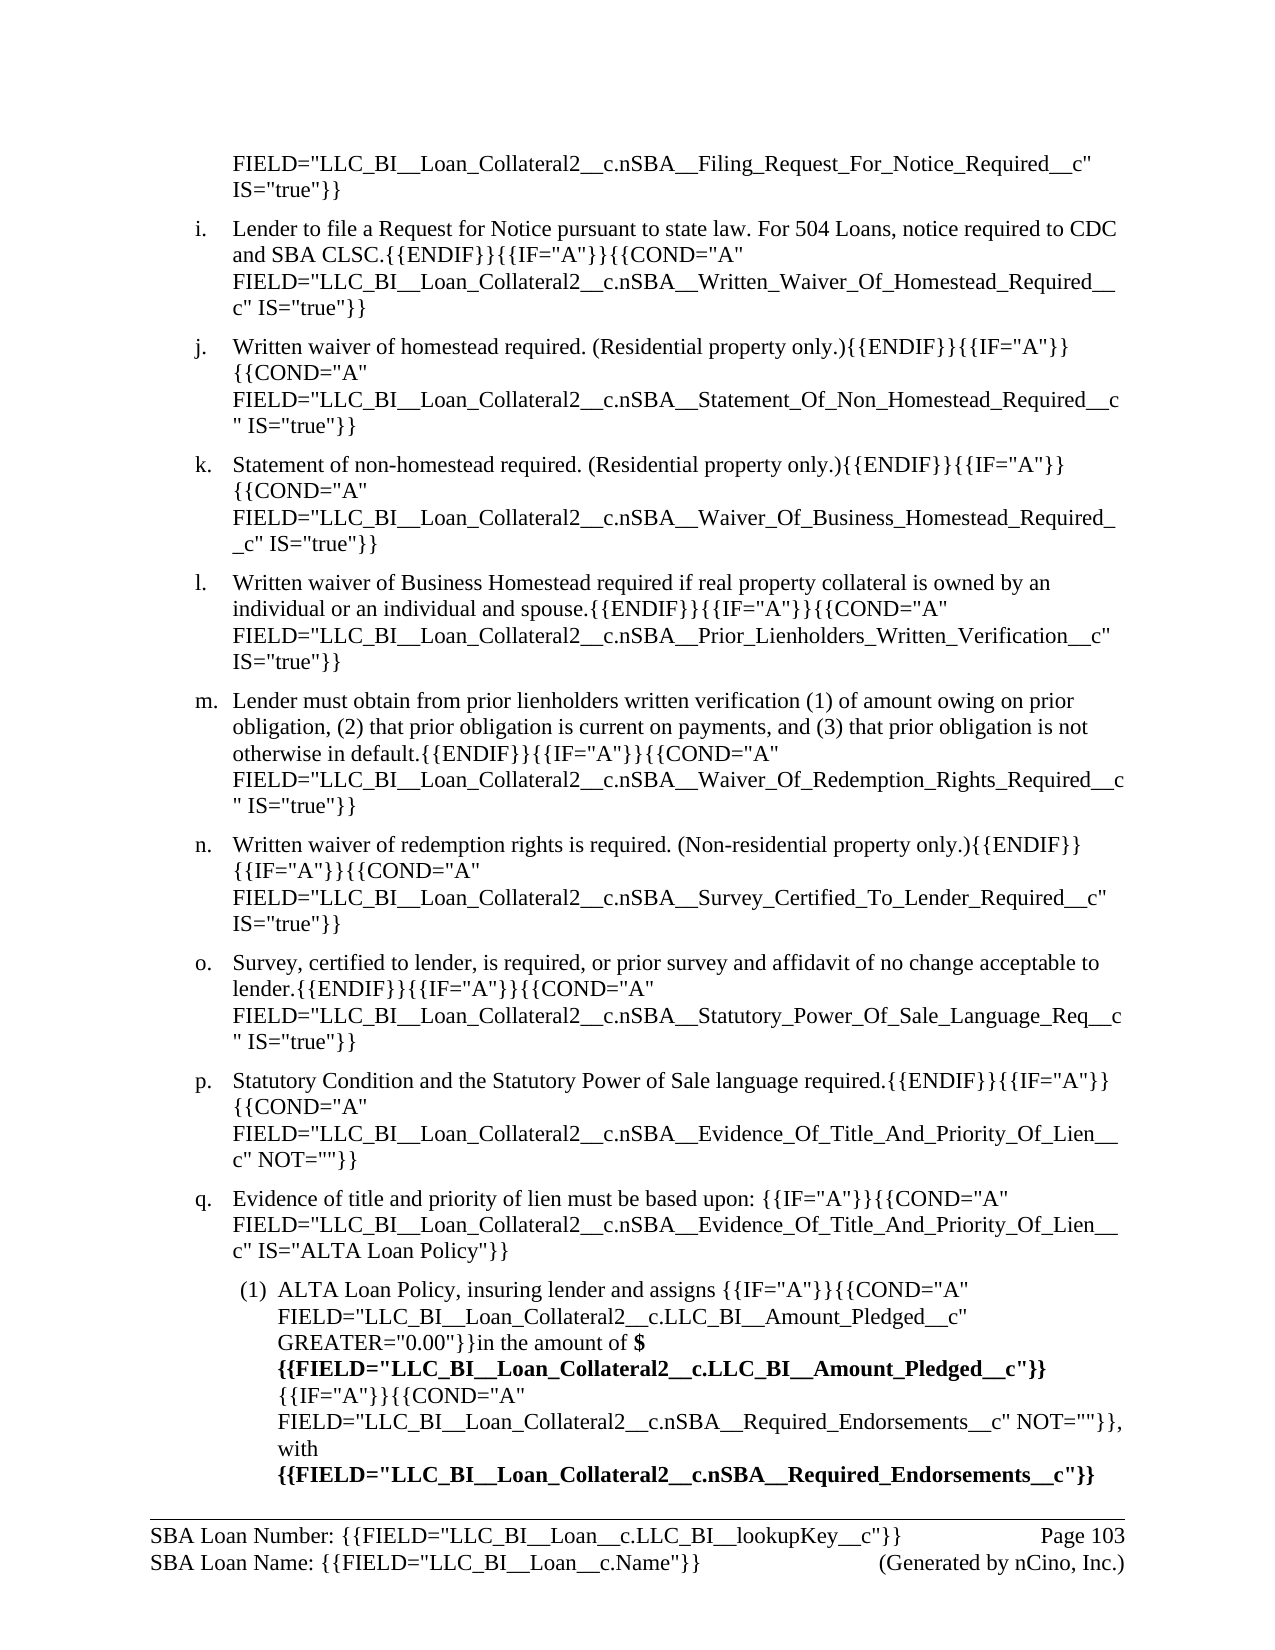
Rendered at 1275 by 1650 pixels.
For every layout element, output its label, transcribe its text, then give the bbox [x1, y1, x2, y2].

list Statement of non-homestead required. (Residential property only.){{ENDIF}}{{IF="A"}}{{COND="A" FIELD="LLC_BI__Loan_Collateral2__c.nSBA__Waiver_Of_Business_Homestead_Required__c" IS="true"}} [195, 451, 1125, 556]
list Written waiver of homestead required. (Residential property only.){{ENDIF}}{{IF="A"}}{{COND="A" FIELD="LLC_BI__Loan_Collateral2__c.nSBA__Statement_Of_Non_Homestead_Required__c" IS="true"}} [195, 333, 1125, 438]
list Written waiver of redemption rights is required. (Non-residential property only.){{ENDIF}}{{IF="A"}}{{COND="A" FIELD="LLC_BI__Loan_Collateral2__c.nSBA__Survey_Certified_To_Lender_Required__c" IS="true"}} [195, 831, 1125, 937]
list Survey, certified to lender, is required, or prior survey and affidavit of no change acceptable to lender.{{ENDIF}}{{IF="A"}}{{COND="A" FIELD="LLC_BI__Loan_Collateral2__c.nSBA__Statutory_Power_Of_Sale_Language_Req__c" IS="true"}} [195, 949, 1125, 1054]
list Statutory Condition and the Statutory Power of Sale language required.{{ENDIF}}{{IF="A"}}{{COND="A" FIELD="LLC_BI__Loan_Collateral2__c.nSBA__Evidence_Of_Title_And_Priority_Of_Lien__c" NOT=""}} [195, 1067, 1125, 1172]
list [195, 150, 1125, 203]
list Written waiver of Business Homestead required if real property collateral is owned by an individual or an individual and spouse.{{ENDIF}}{{IF="A"}}{{COND="A" FIELD="LLC_BI__Loan_Collateral2__c.nSBA__Prior_Lienholders_Written_Verification__c" IS="true"}} [195, 569, 1125, 674]
list Evidence of title and priority of lien must be based upon: {{IF="A"}}{{COND="A" FIELD="LLC_BI__Loan_Collateral2__c.nSBA__Evidence_Of_Title_And_Priority_Of_Lien__c" IS="ALTA Loan Policy"}} [195, 1185, 1125, 1264]
list Lender must obtain from prior lienholders written verification (1) of amount owing on prior obligation, (2) that prior obligation is current on payments, and (3) that prior obligation is not otherwise in default.{{ENDIF}}{{IF="A"}}{{COND="A" FIELD="LLC_BI__Loan_Collateral2__c.nSBA__Waiver_Of_Redemption_Rights_Required__c" IS="true"}} [195, 687, 1125, 819]
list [240, 1276, 1125, 1487]
list Lender to file a Request for Notice pursuant to state law. For 504 Loans, notice required to CDC and SBA CLSC.{{ENDIF}}{{IF="A"}}{{COND="A" FIELD="LLC_BI__Loan_Collateral2__c.nSBA__Written_Waiver_Of_Homestead_Required__c" IS="true"}} [195, 215, 1125, 321]
